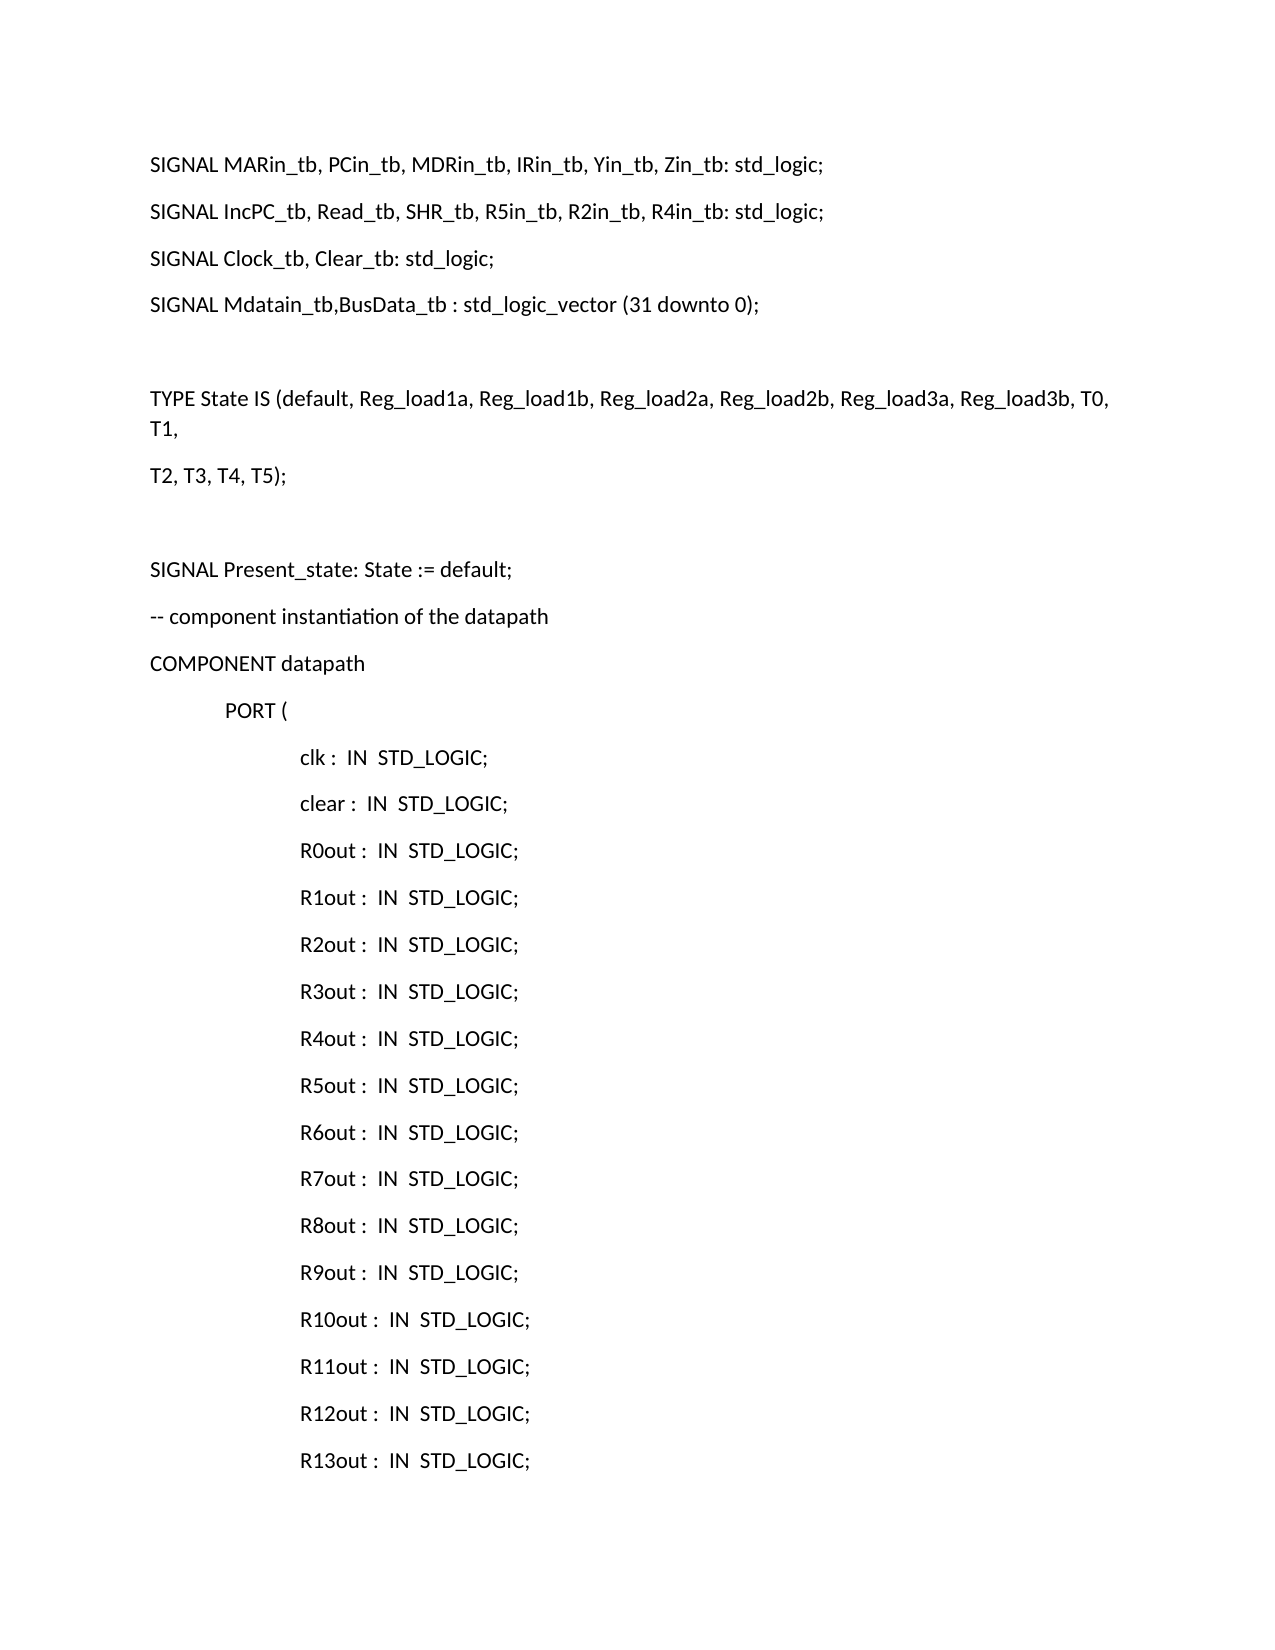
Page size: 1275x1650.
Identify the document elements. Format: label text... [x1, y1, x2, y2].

text R3out : IN STD_LOGIC; [150, 977, 1125, 1005]
text R0out : IN STD_LOGIC; [150, 836, 1125, 864]
text clear : IN STD_LOGIC; [150, 789, 1125, 818]
text R8out : IN STD_LOGIC; [150, 1211, 1125, 1239]
text PORT ( [150, 696, 1125, 724]
text R5out : IN STD_LOGIC; [150, 1071, 1125, 1099]
text R11out : IN STD_LOGIC; [150, 1352, 1125, 1380]
text R2out : IN STD_LOGIC; [150, 930, 1125, 958]
text SIGNAL Mdatain_tb,BusData_tb : std_logic_vector (31 downto 0); [150, 291, 1125, 319]
text R4out : IN STD_LOGIC; [150, 1024, 1125, 1052]
text R7out : IN STD_LOGIC; [150, 1164, 1125, 1193]
text TYPE State IS (default, Reg_load1a, Reg_load1b, Reg_load2a, Reg_load2b, Reg_load3a, Reg_load3b, T0, T1, [150, 384, 1125, 443]
text SIGNAL IncPC_tb, Read_tb, SHR_tb, R5in_tb, R2in_tb, R4in_tb: std_logic; [150, 197, 1125, 225]
text R6out : IN STD_LOGIC; [150, 1118, 1125, 1146]
text R12out : IN STD_LOGIC; [150, 1399, 1125, 1427]
text COMPONENT datapath [150, 649, 1125, 677]
text R1out : IN STD_LOGIC; [150, 883, 1125, 911]
text clk : IN STD_LOGIC; [150, 743, 1125, 771]
text SIGNAL MARin_tb, PCin_tb, MDRin_tb, IRin_tb, Yin_tb, Zin_tb: std_logic; [150, 150, 1125, 178]
text SIGNAL Present_state: State := default; [150, 555, 1125, 583]
text -- component instantiation of the datapath [150, 602, 1125, 630]
text R13out : IN STD_LOGIC; [150, 1446, 1125, 1474]
text R9out : IN STD_LOGIC; [150, 1258, 1125, 1286]
text R10out : IN STD_LOGIC; [150, 1305, 1125, 1333]
text T2, T3, T4, T5); [150, 461, 1125, 489]
text SIGNAL Clock_tb, Clear_tb: std_logic; [150, 244, 1125, 272]
